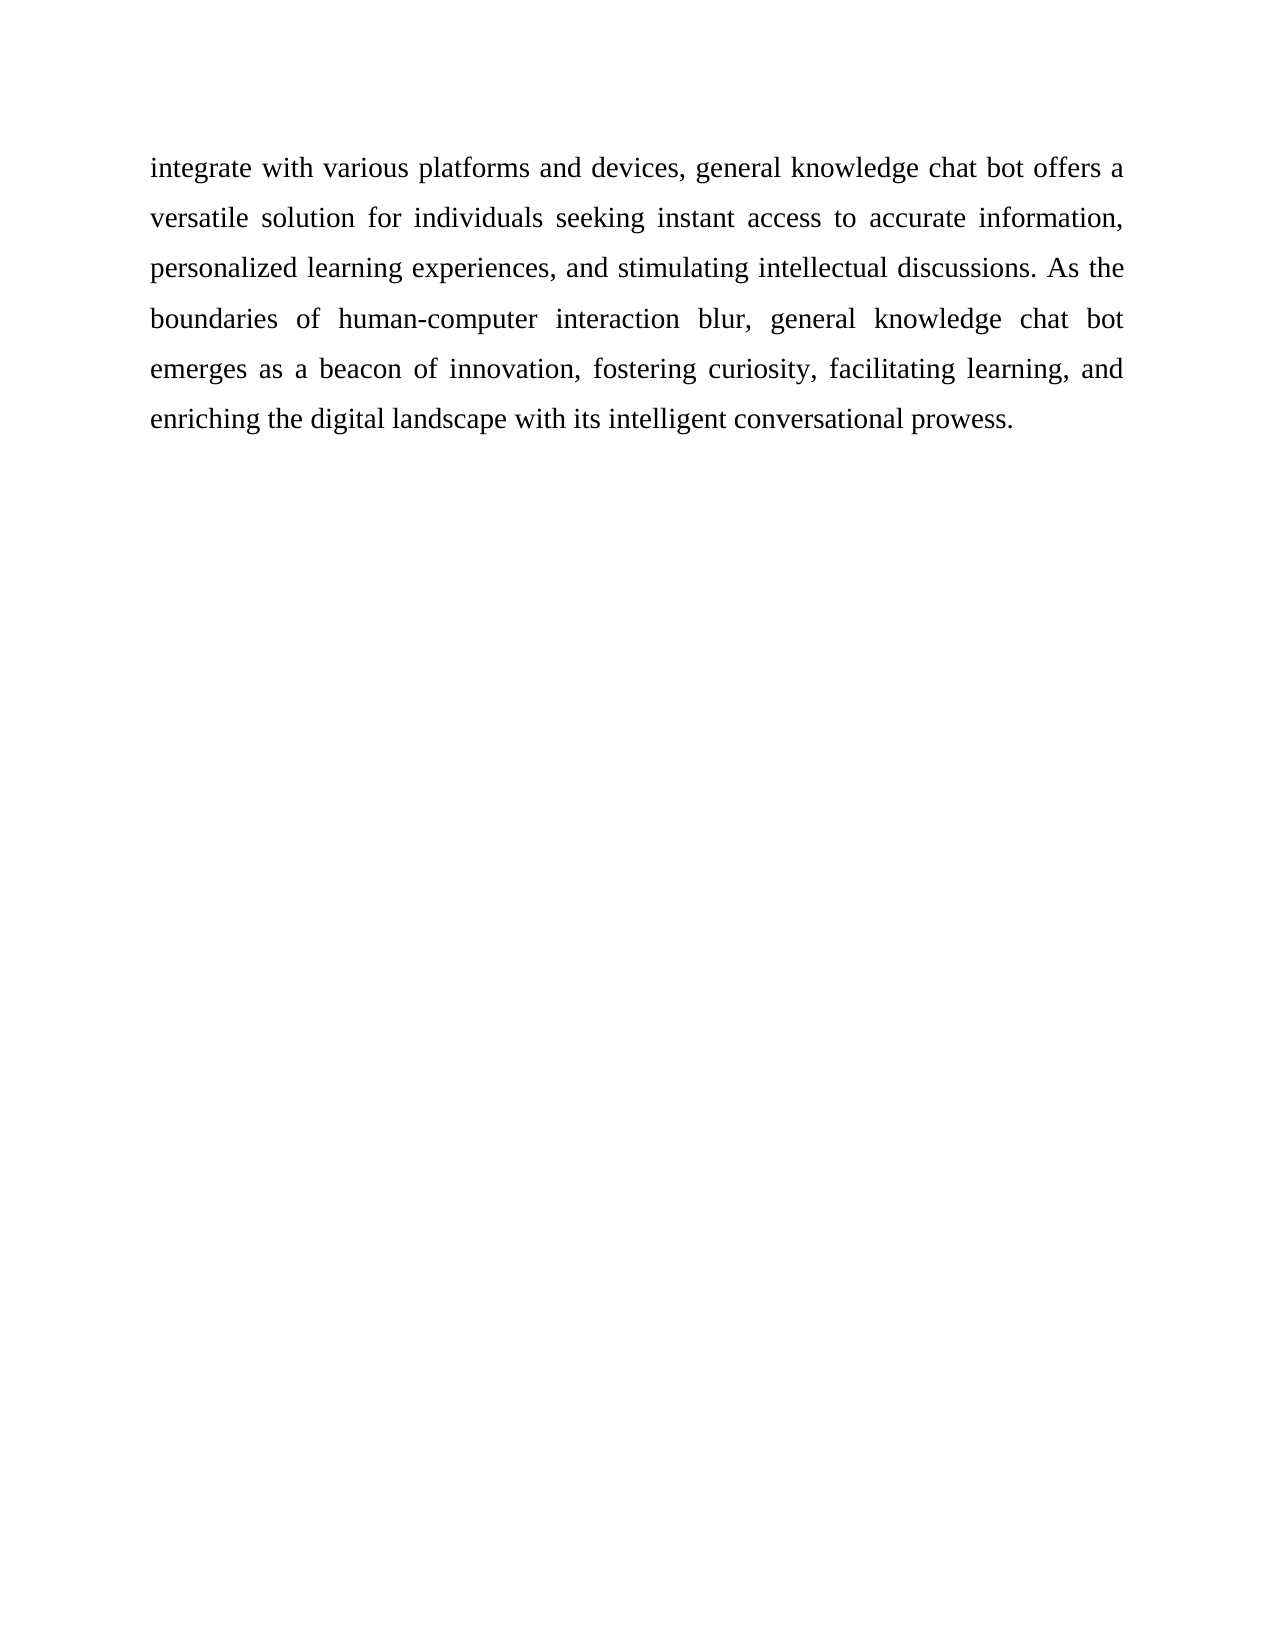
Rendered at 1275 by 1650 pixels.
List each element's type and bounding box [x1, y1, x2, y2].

text [150, 150, 1125, 435]
